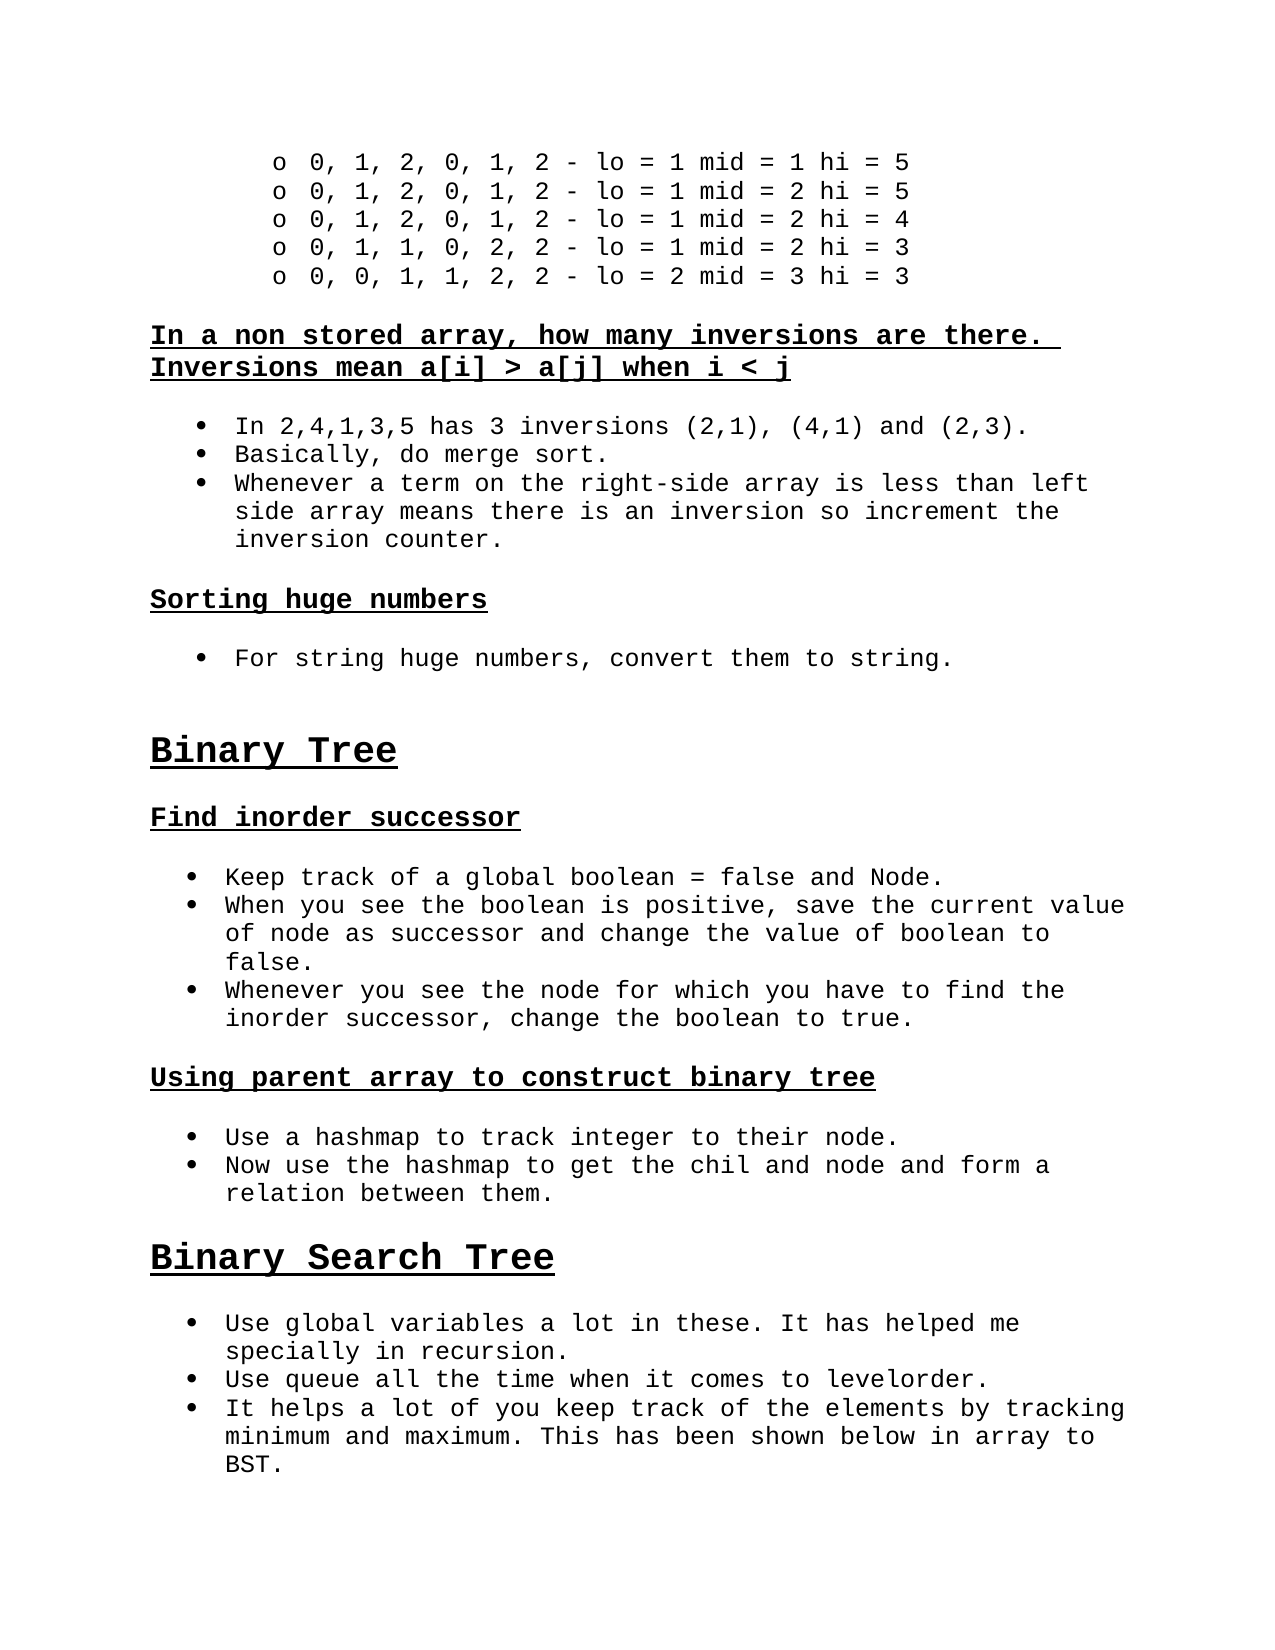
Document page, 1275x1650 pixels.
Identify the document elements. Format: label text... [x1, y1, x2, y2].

list 0, 0, 1, 1, 2, 2 - lo = 2 mid = 3 hi = 3 [272, 263, 1125, 292]
list 0, 1, 2, 0, 1, 2 - lo = 1 mid = 2 hi = 5 [272, 178, 1125, 207]
list Use a hashmap to track integer to their node. [187, 1124, 1125, 1153]
list 0, 1, 2, 0, 1, 2 - lo = 1 mid = 1 hi = 5 [272, 150, 1125, 178]
list It helps a lot of you keep track of the elements by tracking minimum and maximum. This has been shown below in array to BST. [187, 1395, 1125, 1480]
list Use global variables a lot in these. It has helped me specially in recursion. [187, 1310, 1125, 1367]
subtitle Using parent array to construct binary tree [150, 1063, 1125, 1095]
list For string huge numbers, convert them to string. [197, 646, 1125, 674]
list 0, 1, 2, 0, 1, 2 - lo = 1 mid = 2 hi = 4 [272, 207, 1125, 235]
list Keep track of a global boolean = false and Node. [187, 864, 1125, 892]
subtitle Sorting huge numbers [150, 584, 1125, 616]
list Basically, do merge sort. [197, 442, 1125, 470]
list Use queue all the time when it comes to levelorder. [187, 1367, 1125, 1395]
list 0, 1, 1, 0, 2, 2 - lo = 1 mid = 2 hi = 3 [272, 235, 1125, 263]
list Now use the hashmap to get the chil and node and form a relation between them. [187, 1153, 1125, 1209]
subtitle In a non stored array, how many inversions are there. Inversions mean a[i] > a[j] when i < j [150, 321, 1125, 384]
list When you see the boolean is positive, save the current value of node as successor and change the value of boolean to false. [187, 892, 1125, 977]
list Whenever a term on the right-side array is less than left side array means there is an inversion so increment the inversion counter. [197, 470, 1125, 555]
subtitle Binary Search Tree [150, 1238, 1125, 1281]
subtitle Find inorder successor [150, 803, 1125, 835]
list Whenever you see the node for which you have to find the inorder successor, change the boolean to true. [187, 977, 1125, 1034]
list In 2,4,1,3,5 has 3 inversions (2,1), (4,1) and (2,3). [197, 414, 1125, 442]
subtitle Binary Tree [150, 731, 1125, 774]
